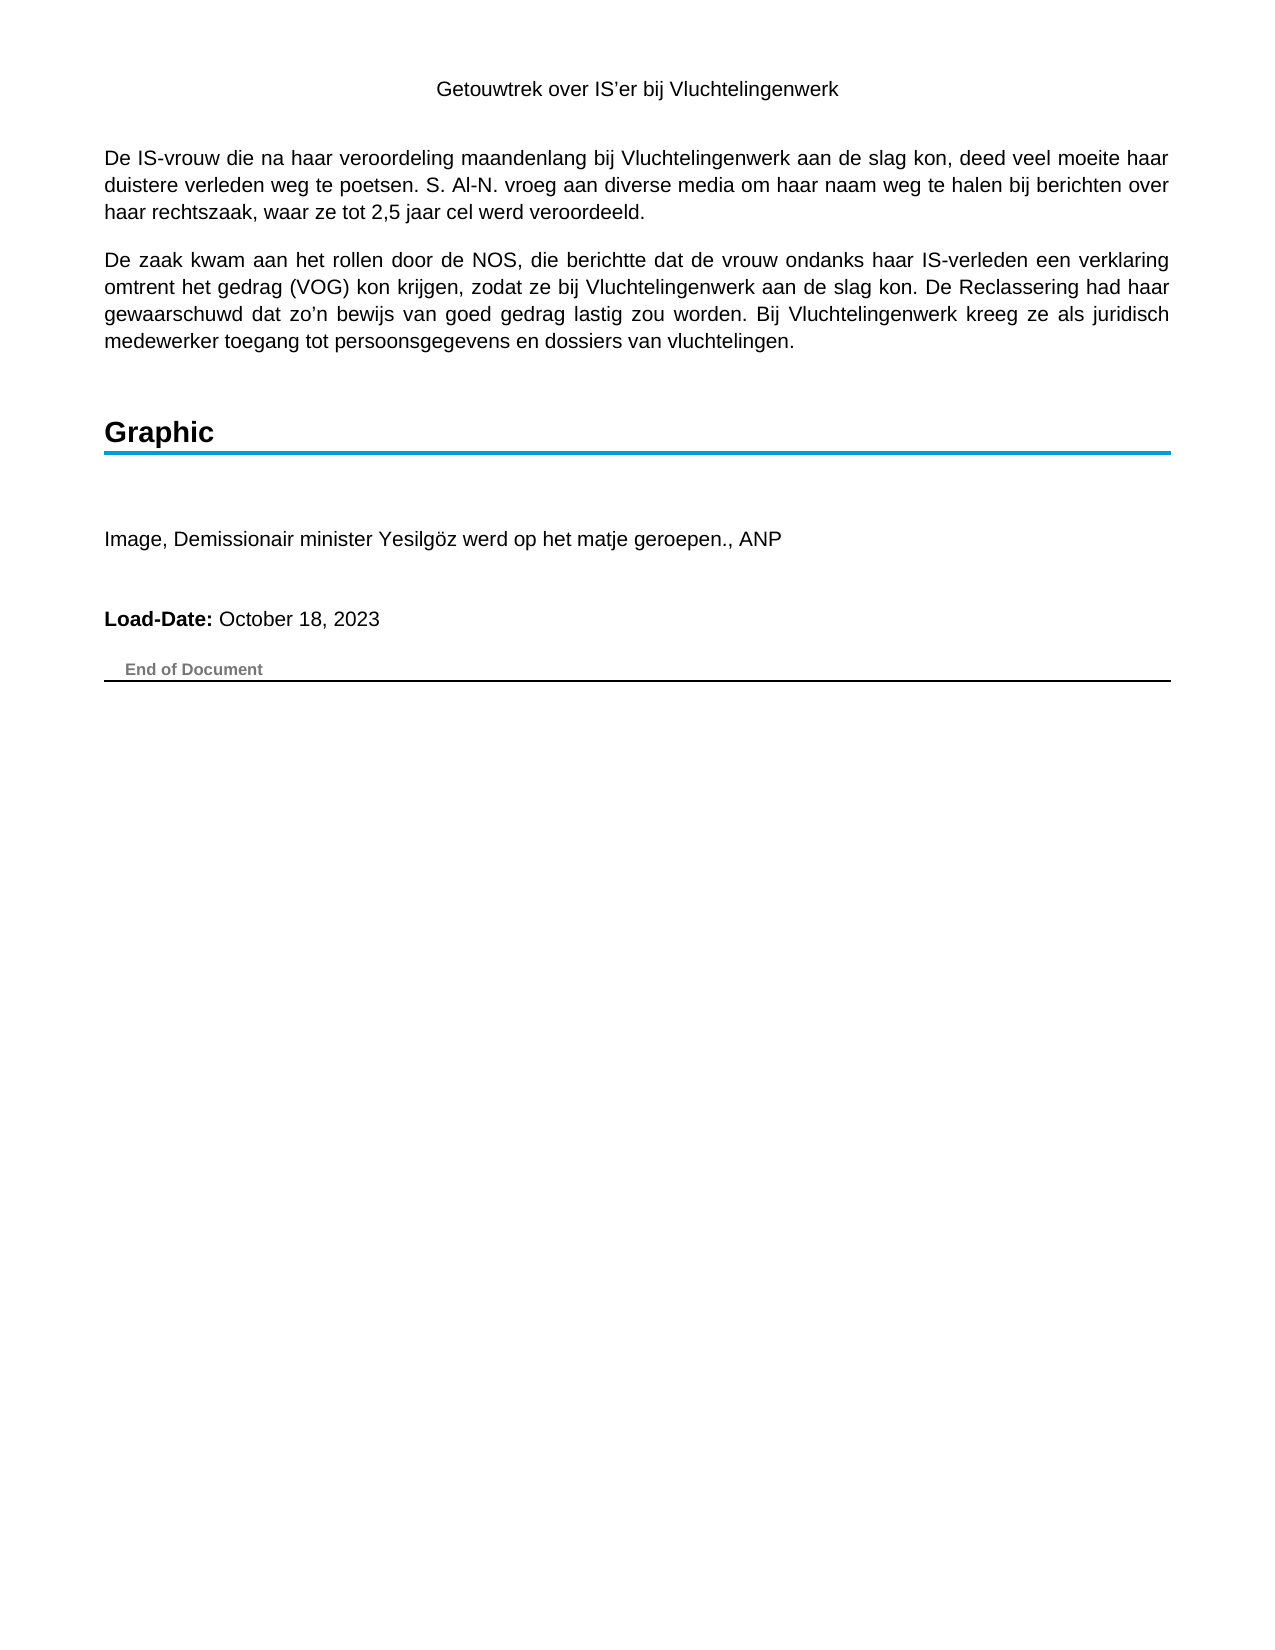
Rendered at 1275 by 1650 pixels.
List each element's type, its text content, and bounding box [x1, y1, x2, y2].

text De zaak kwam aan het rollen door de NOS, die berichtte dat de vrouw ondanks haar IS-verleden een verklaring omtrent het gedrag (VOG) kon krijgen, zodat ze bij Vluchtelingenwerk aan de slag kon. De Reclassering had haar gewaarschuwd dat zo’n bewijs van goed gedrag lastig zou worden. Bij Vluchtelingenwerk kreeg ze als juridisch medewerker toegang tot persoonsgegevens en dossiers van vluchtelingen. [104, 244, 1171, 353]
text End of Document [125, 660, 1171, 679]
text De IS-vrouw die na haar veroordeling maandenlang bij Vluchtelingenwerk aan de slag kon, deed veel moeite haar duistere verleden weg te poetsen. S. Al-N. vroeg aan diverse media om haar naam weg te halen bij berichten over haar rechtszaak, waar ze tot 2,5 jaar cel werd veroordeeld. [104, 142, 1171, 223]
text Graphic [104, 378, 1171, 448]
text Image, Demissionair minister Yesilgöz werd op het matje geroepen., ANP [104, 523, 1171, 550]
text Load-Date: October 18, 2023 [104, 575, 1171, 631]
